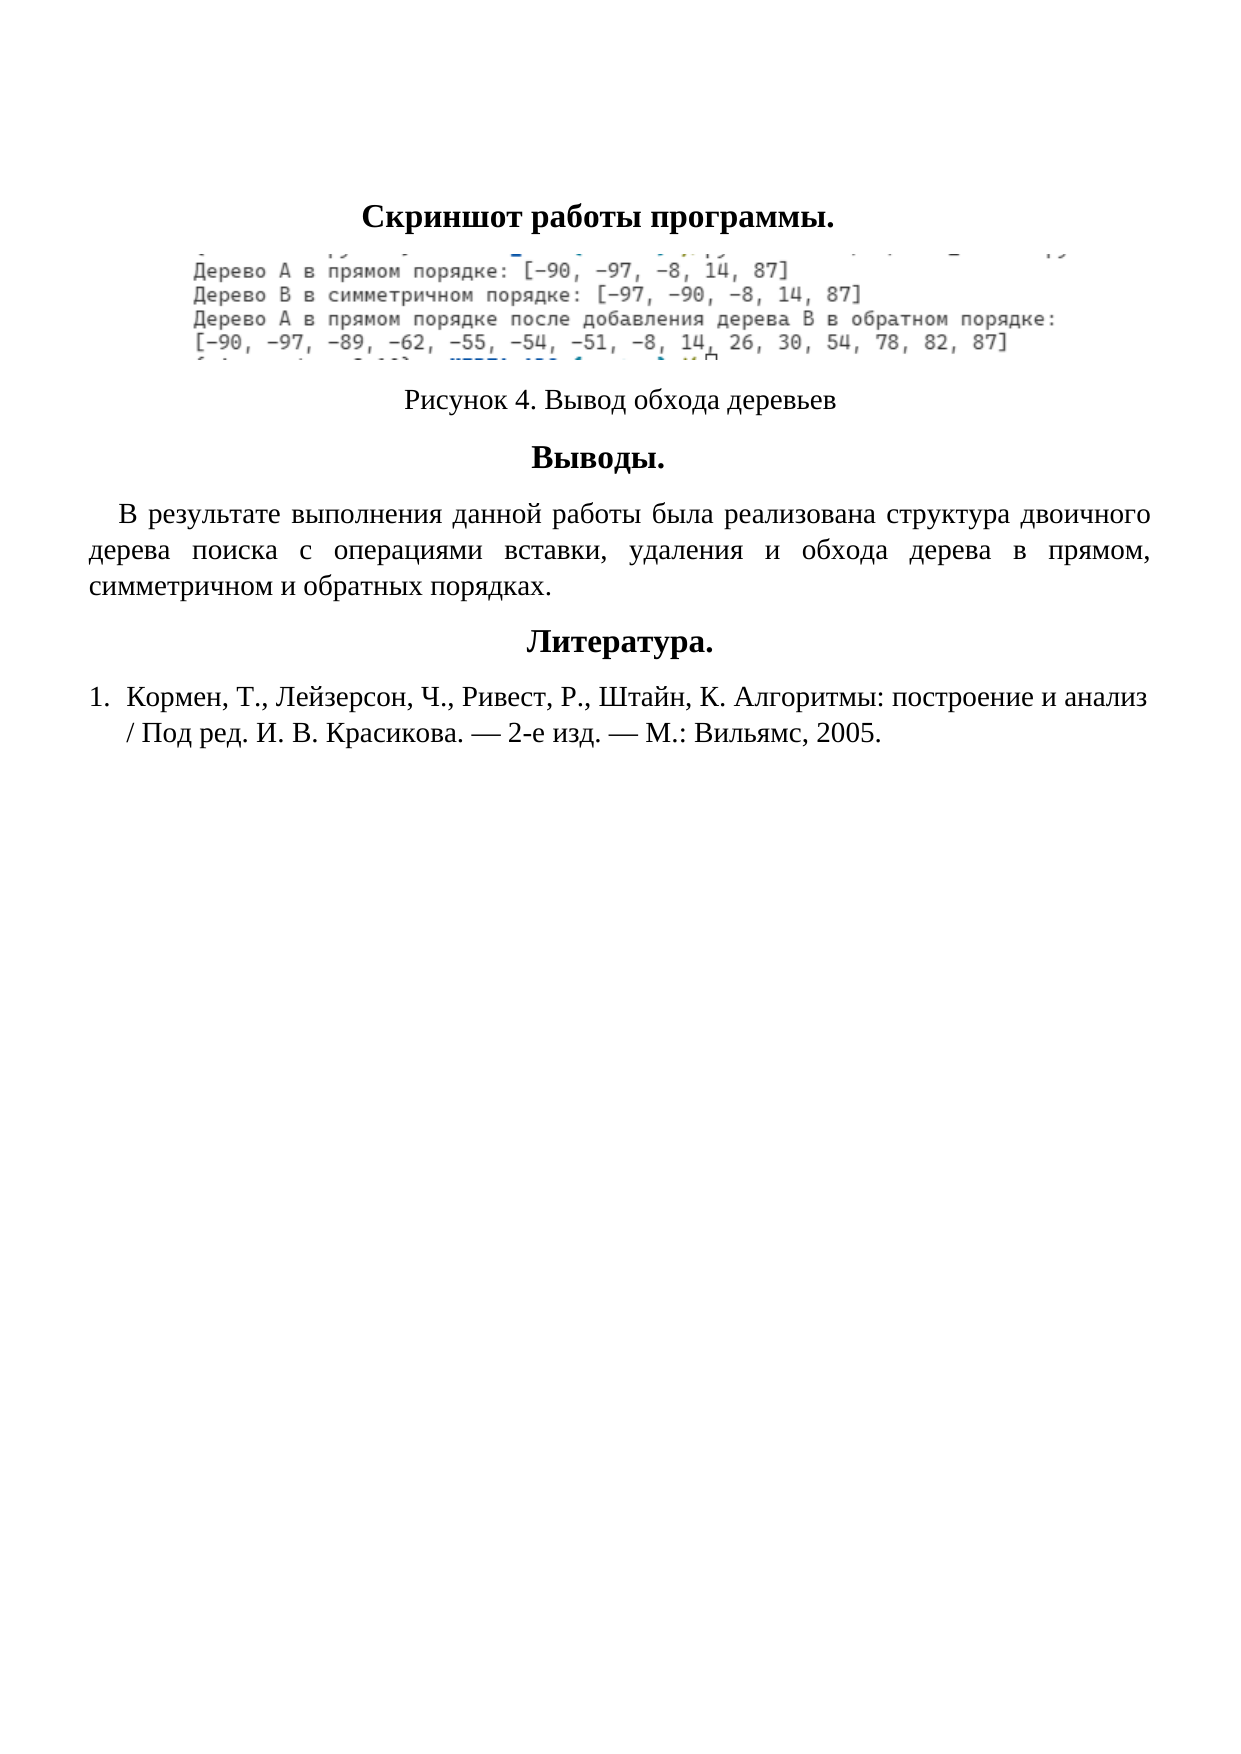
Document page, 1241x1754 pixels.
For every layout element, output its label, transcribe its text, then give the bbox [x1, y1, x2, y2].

text В результате выполнения данной работы была реализована структура двоичного дерева поиска с операциями вставки, удаления и обхода дерева в прямом, симметричном и обратных порядках. [88, 496, 1152, 602]
text Скриншот работы программы. [44, 197, 1152, 235]
text Литература. [88, 621, 1152, 659]
list Кормен, Т., Лейзерсон, Ч., Ривест, Р., Штайн, К. Алгоритмы: построение и анализ / Под ред. И. В. Красикова. — 2-е изд. — М.: Вильямс, 2005. [88, 679, 1152, 749]
picture [182, 254, 1081, 360]
text Выводы. [44, 379, 1152, 476]
